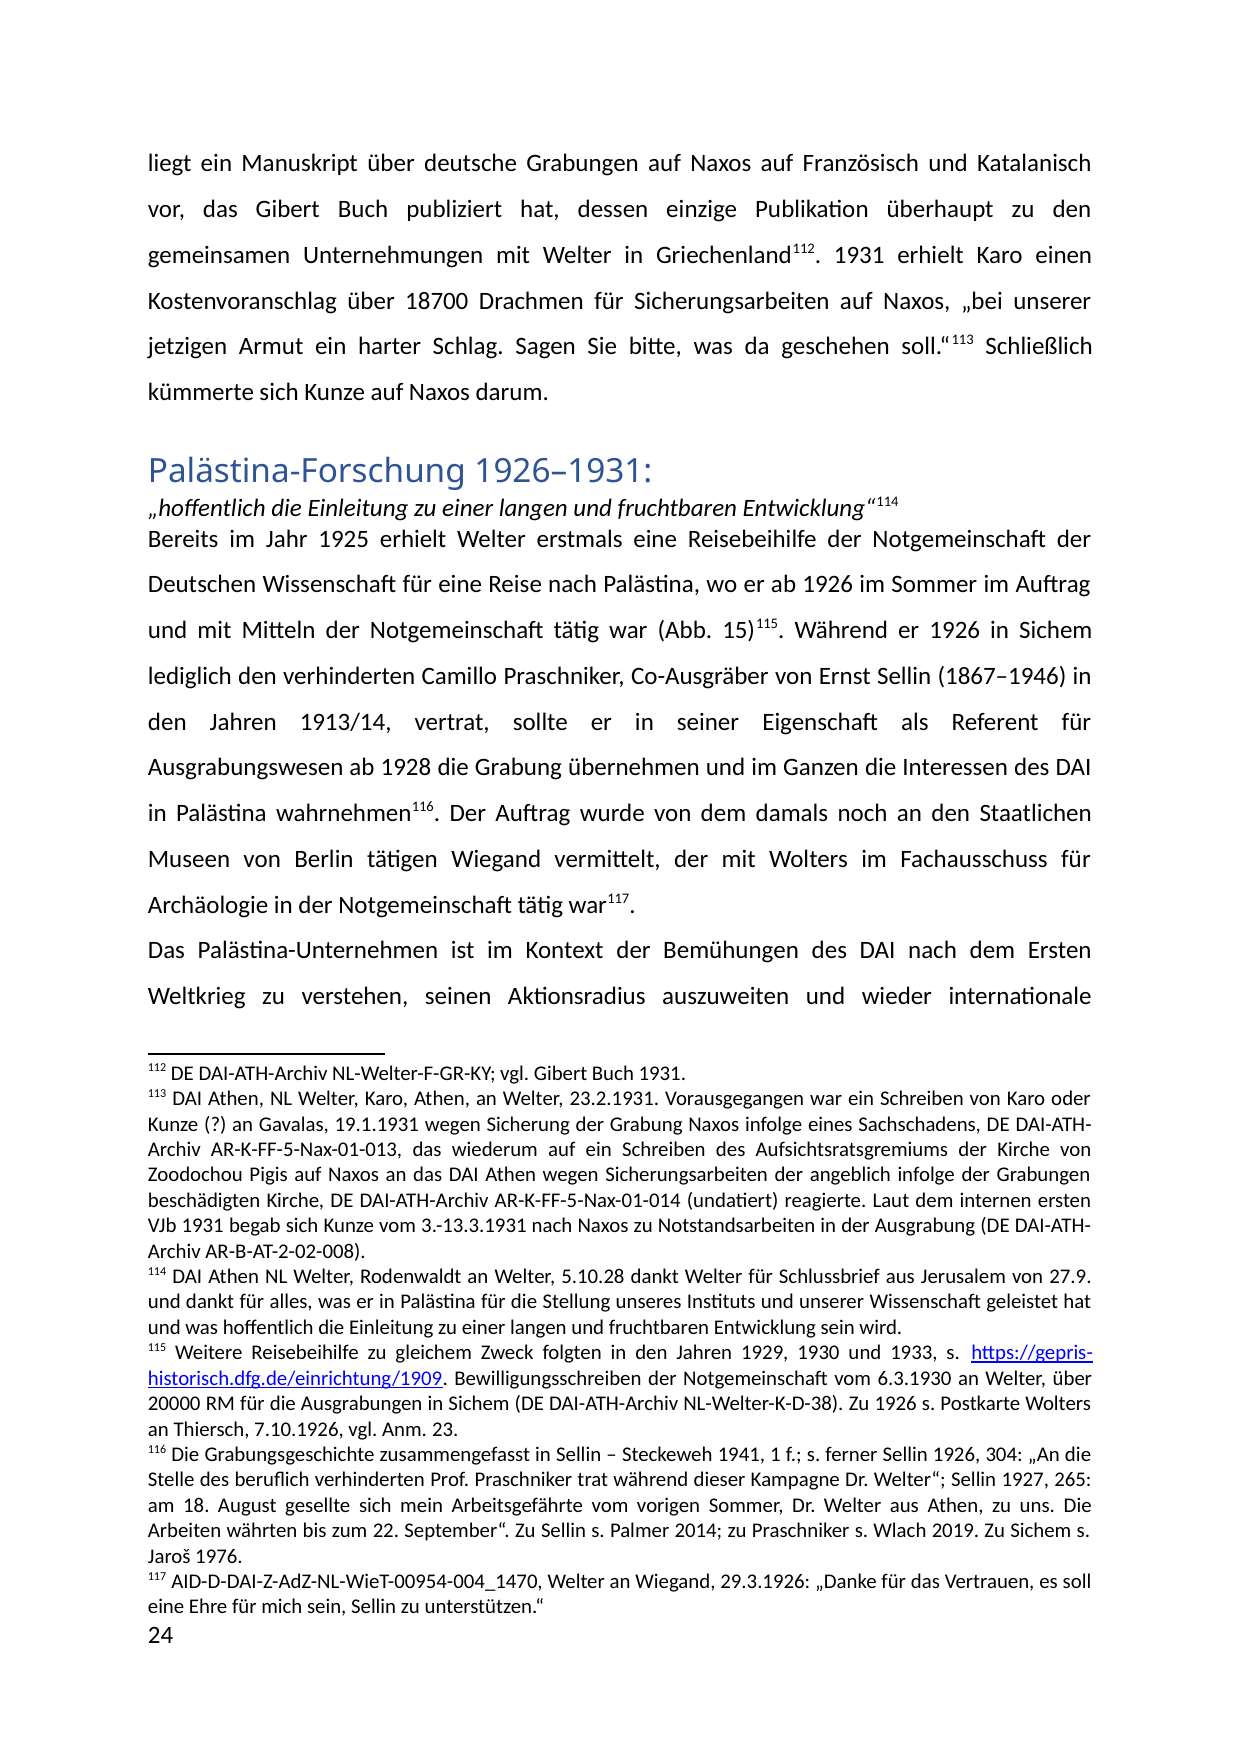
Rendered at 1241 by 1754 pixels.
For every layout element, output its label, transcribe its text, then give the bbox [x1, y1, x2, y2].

text Unterstützung fand Welter auf Naxos durch Gibert Buch, Demant, Kunze und den Fotografen Wagner. 1930 wurde er Ehrenbürger von Naxos, bei der Feier waren auch der deutsche Gesandte von Kardorff und der Kulturattachée Adelmann zugegen (Abb. 14). Bald darauf sollte auch eine Straße auf Naxos nach ihm benannt werden. Welter war stolz darauf, dass bislang nur deutschen Gelehrten die Ehre einer Ehrenbürgerschaft in Griechenland zuteil wurde und unterbreitete später Vorschläge, wie diese Ehrenbürger auch im Sinne der Auswärtigen Kulturpolitik Deutschlands eingesetzt werden könnten. Aus dem gleichen Jahr liegt ein Manuskript über deutsche Grabungen auf Naxos auf Französisch und Katalanisch vor, das Gibert Buch publiziert hat, dessen einzige Publikation überhaupt zu den gemeinsamen Unternehmungen mit Welter in Griechenland. 1931 erhielt Karo einen Kostenvoranschlag über 18700 Drachmen für Sicherungsarbeiten auf Naxos, „bei unserer jetzigen Armut ein harter Schlag. Sagen Sie bitte, was da geschehen soll.“ Schließlich kümmerte sich Kunze auf Naxos darum. [148, 148, 1093, 407]
subtitle Palästina-Forschung 1926–1931: [148, 447, 1093, 492]
text Bereits im Jahr 1925 erhielt Welter erstmals eine Reisebeihilfe der Notgemeinschaft der Deutschen Wissenschaft für eine Reise nach Palästina, wo er ab 1926 im Sommer im Auftrag und mit Mitteln der Notgemeinschaft tätig war (Abb. 15). Während er 1926 in Sichem lediglich den verhinderten Camillo Praschniker, Co-Ausgräber von Ernst Sellin (1867–1946) in den Jahren 1913/14, vertrat, sollte er in seiner Eigenschaft als Referent für Ausgrabungswesen ab 1928 die Grabung übernehmen und im Ganzen die Interessen des DAI in Palästina wahrnehmen. Der Auftrag wurde von dem damals noch an den Staatlichen Museen von Berlin tätigen Wiegand vermittelt, der mit Wolters im Fachausschuss für Archäologie in der Notgemeinschaft tätig war. [148, 523, 1093, 919]
text Das Palästina-Unternehmen ist im Kontext der Bemühungen des DAI nach dem Ersten Weltkrieg zu verstehen, seinen Aktionsradius auszuweiten und wieder internationale Anerkennung zu erlangen. Es kam schnell zu einem Zerwürfnis mit Sellin, dem Welter laienhaftes, unmethodisches Ausgraben und Befundfälschung vorwarf. Welter wollte sich dem Bibelforscher nicht unterordnen und drängte darauf, ihm selbst die Grabungsleitung übertragen. Zahlreiche Briefe zwischen Welters, Wiegand, Wolters und Sellin geben beredtes Zeugnis dieser mit hartem und persönlichem Ton geführten Auseinandersetzungen. Welter war nur 1928 und 1931 Grabungsleiter von Sichem, nachdem Sellin 1933 die Grabung wieder übernahm, war Welters Episode in Palästina weitgehend beendet. Positiv wurde anfangs Welters Einsatz bei der Entwirrung der komplizierten Chronologie der Tempelterrasse hervorgehoben, später machte er sich ebenso bei den Ausgrabungen der bronzezeitlichen Stadtmauer verdient. [148, 934, 1093, 1011]
text „hoffentlich die Einleitung zu einer langen und fruchtbaren Entwicklung“ [148, 492, 1093, 523]
